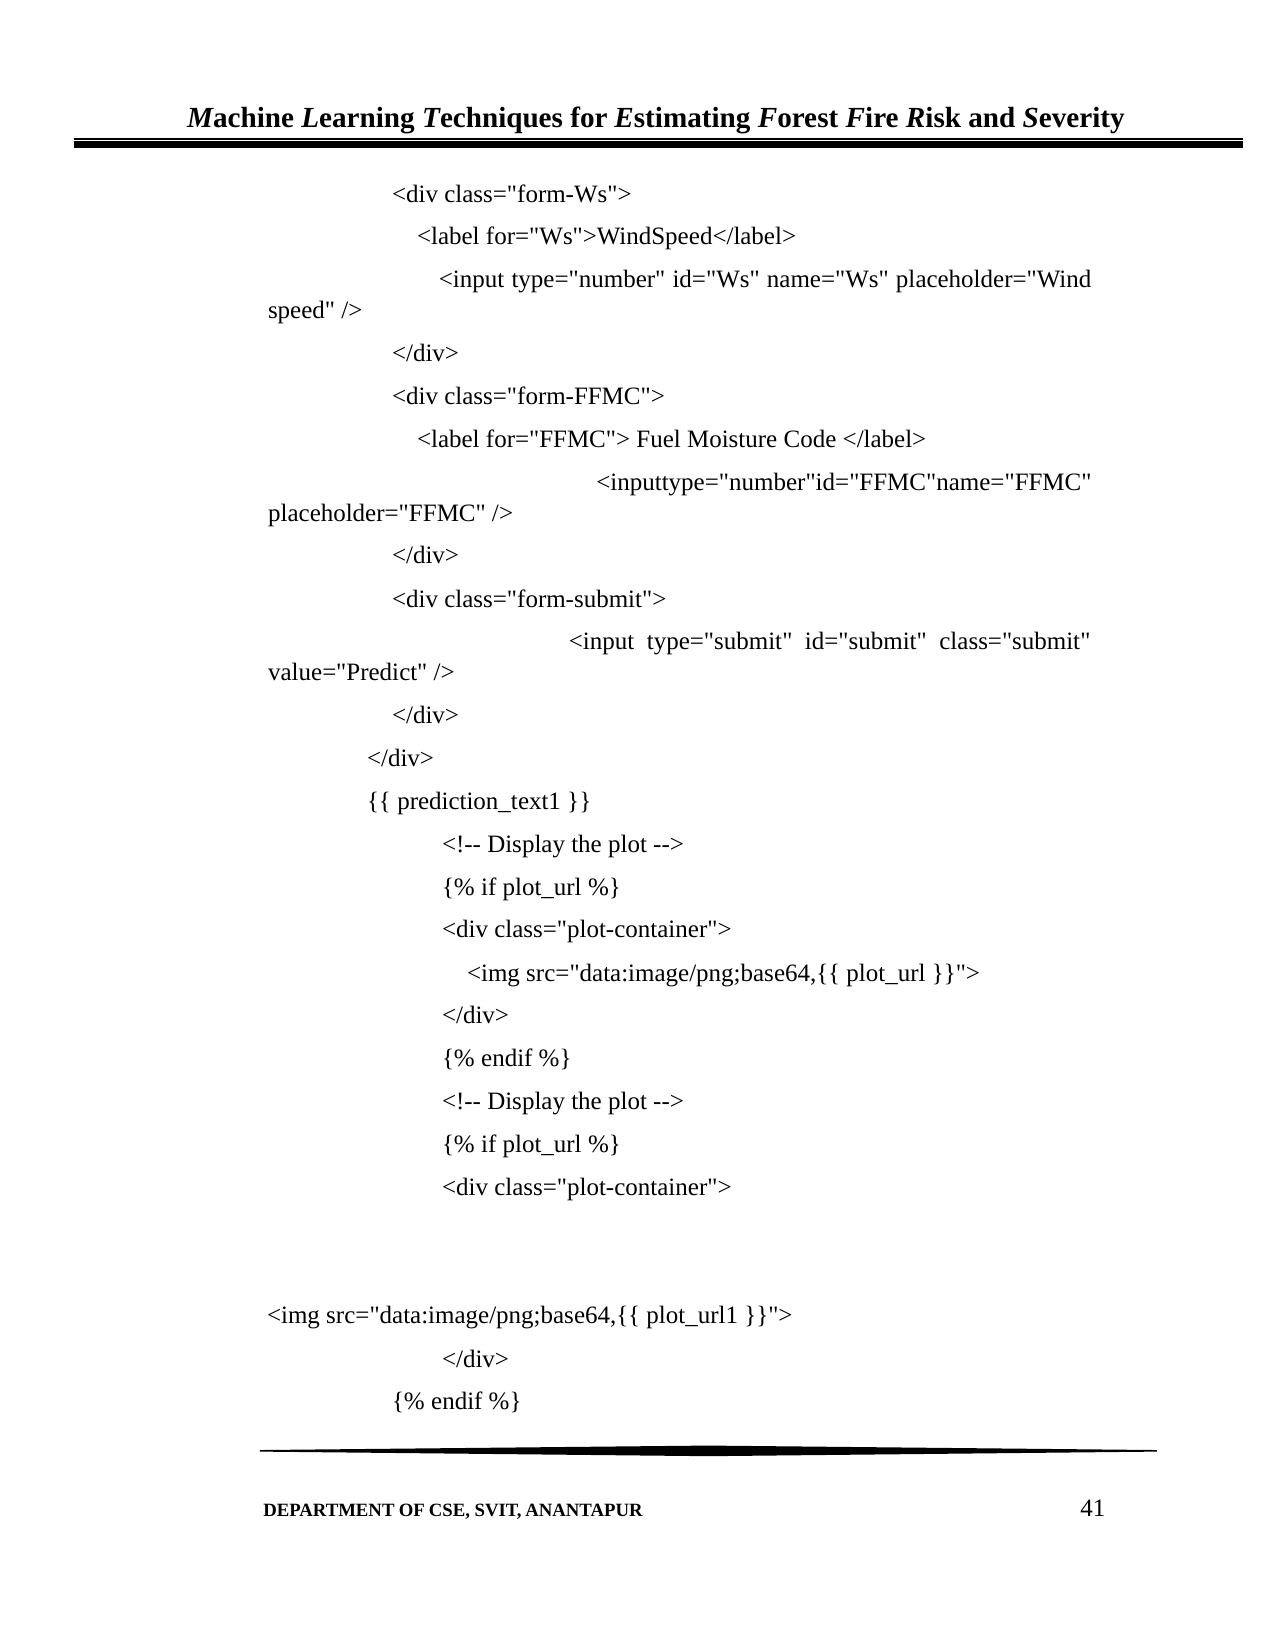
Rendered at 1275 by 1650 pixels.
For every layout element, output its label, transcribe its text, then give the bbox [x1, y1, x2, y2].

text </div> [267, 700, 1094, 729]
text <div class="plot-container"> [267, 914, 1094, 943]
text {{ prediction_text1 }} [267, 786, 1094, 815]
text {% endif %} [267, 1386, 1094, 1415]
text <div class="form-Ws"> [267, 179, 1094, 207]
text </div> [267, 743, 1094, 772]
text </div> [267, 338, 1094, 367]
text <inputtype="number"id="FFMC"name="FFMC" placeholder="FFMC" /> [267, 467, 1094, 527]
text {% if plot_url %} [267, 872, 1094, 901]
text </div> [267, 1000, 1094, 1029]
text <!-- Display the plot --> [267, 1086, 1094, 1115]
text <label for="Ws">WindSpeed</label> [267, 221, 1094, 250]
text <div class="form-submit"> [267, 584, 1094, 612]
text <input type="number" id="Ws" name="Ws" placeholder="Wind speed" /> [267, 264, 1094, 324]
text <!-- Display the plot --> [267, 829, 1094, 858]
text <div class="form-FFMC"> [267, 381, 1094, 410]
text <img src="data:image/png;base64,{{ plot_url1 }}"> [267, 1301, 1094, 1329]
text <div class="plot-container"> [267, 1172, 1094, 1201]
text </div> [267, 1344, 1094, 1372]
text {% if plot_url %} [267, 1129, 1094, 1158]
text <label for="FFMC"> Fuel Moisture Code </label> [267, 424, 1094, 453]
text </div> [267, 541, 1094, 569]
text {% endif %} [267, 1043, 1094, 1072]
text <input type="submit" id="submit" class="submit" value="Predict" /> [267, 626, 1094, 686]
text <img src="data:image/png;base64,{{ plot_url }}"> [267, 958, 1094, 986]
